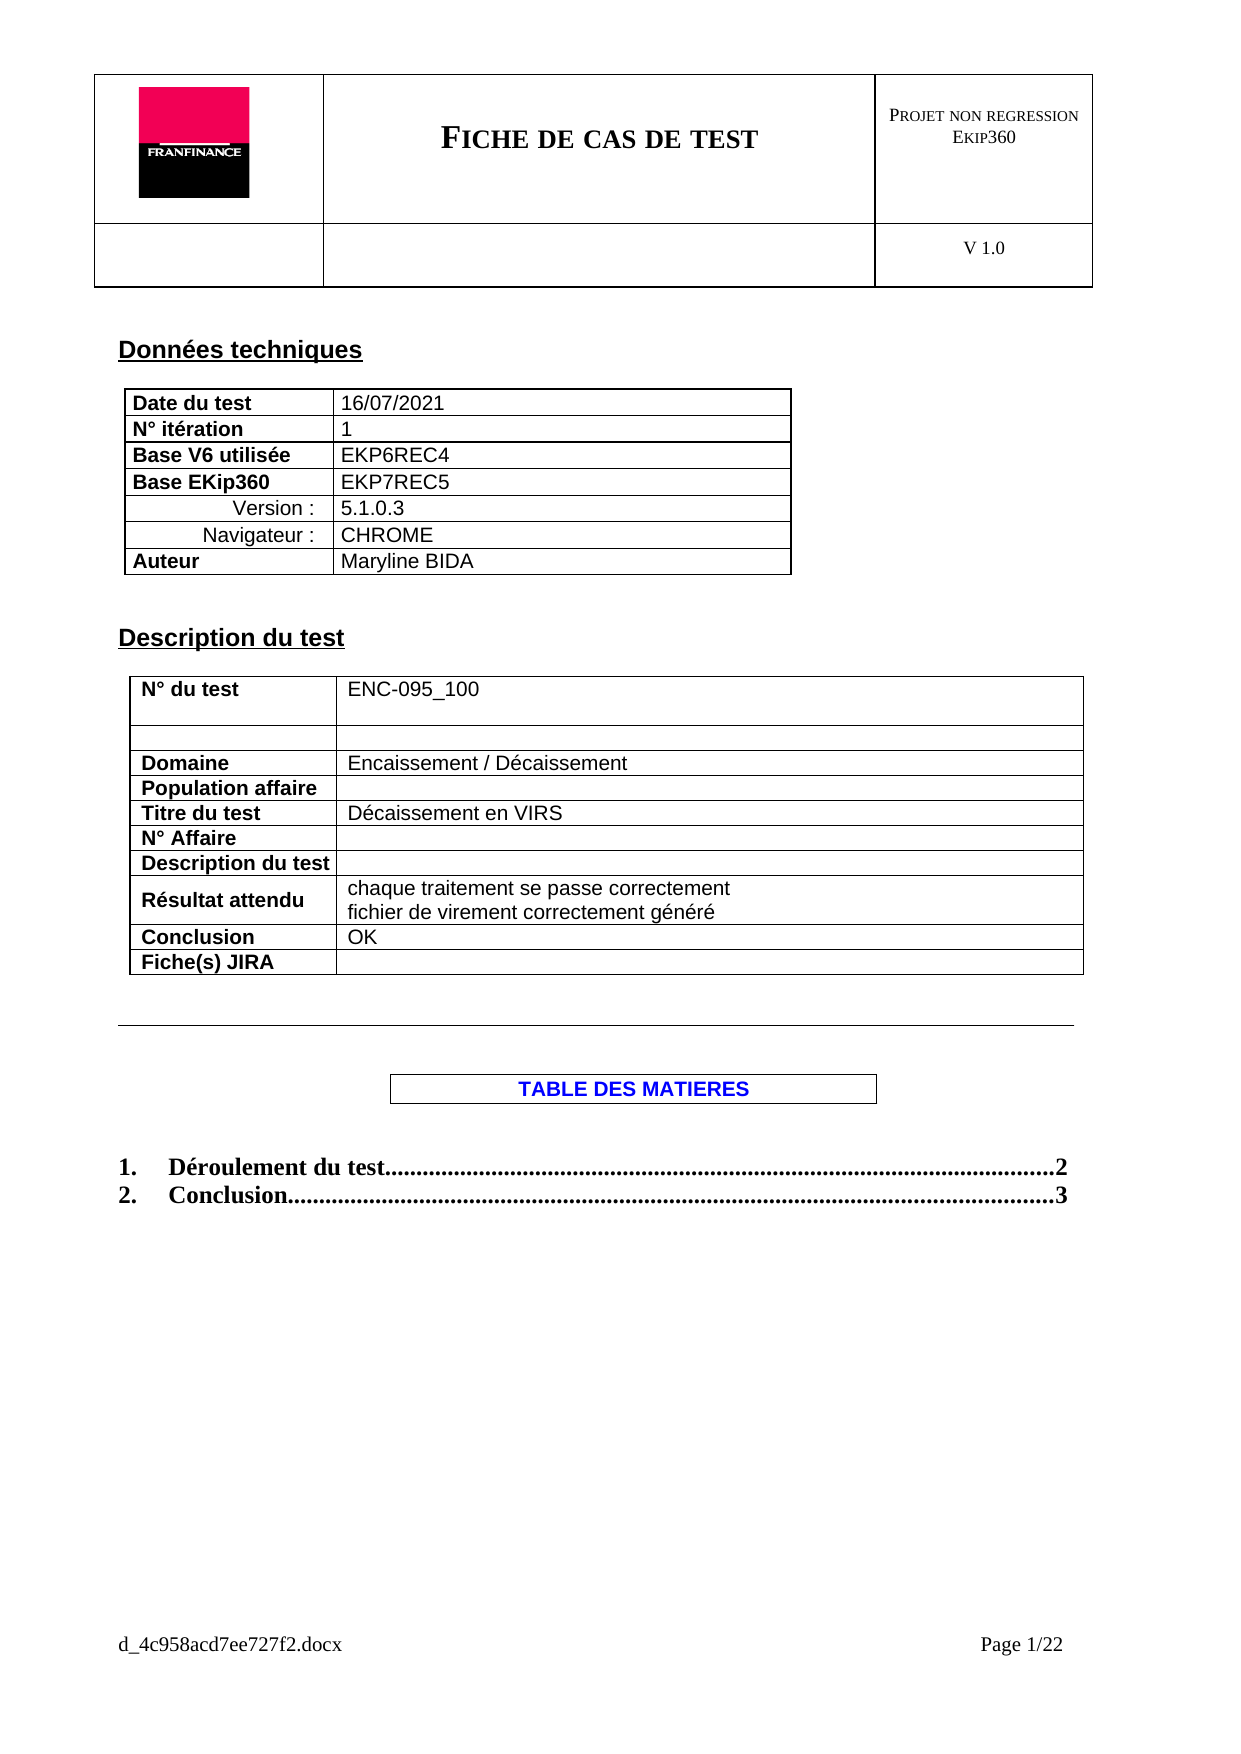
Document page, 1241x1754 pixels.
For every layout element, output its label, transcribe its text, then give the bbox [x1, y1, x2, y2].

text 2. Conclusion 3 [118, 1181, 1069, 1209]
table_cell chaque traitement se passe correctement fichier de virement correctement généré [337, 876, 1083, 924]
table_cell [337, 776, 1083, 800]
table_cell Maryline BIDA [334, 549, 790, 574]
table_header ENC-095_100 [337, 677, 1083, 725]
table_cell EKP7REC5 [334, 469, 790, 494]
table_cell [337, 726, 1083, 750]
table_cell Navigateur : [126, 522, 333, 548]
text TABLE DES MATIERES [391, 1075, 876, 1103]
table_cell [337, 826, 1083, 850]
table_header N° du test [131, 677, 336, 725]
text Description du test [118, 623, 1002, 652]
table_cell [337, 950, 1083, 974]
table_cell 5.1.0.3 [334, 496, 790, 521]
table_header Date du test [126, 390, 333, 415]
table_cell N° itération [126, 416, 333, 441]
table_cell Fiche(s) JIRA [131, 950, 336, 974]
table_cell CHROME [334, 522, 790, 548]
table_cell Résultat attendu [131, 876, 336, 924]
table_cell Conclusion [131, 925, 336, 949]
table_cell N° Affaire [131, 826, 336, 850]
table_cell Population affaire [131, 776, 336, 800]
table_cell Base EKip360 [126, 469, 333, 494]
text Données techniques [118, 336, 1002, 364]
table_cell [337, 851, 1083, 875]
table_cell Version : [126, 496, 333, 521]
text 1. Déroulement du test 2 [118, 1152, 1069, 1181]
table_cell Décaissement en VIRS [337, 801, 1083, 825]
table_header 16/07/2021 [334, 390, 790, 415]
table_cell [131, 726, 336, 750]
table_cell 1 [334, 416, 790, 441]
table_cell Base V6 utilisée [126, 443, 333, 468]
table_cell OK [337, 925, 1083, 949]
table_cell Description du test [131, 851, 336, 875]
table_cell Auteur [126, 549, 333, 574]
table_cell EKP6REC4 [334, 443, 790, 468]
table_cell Encaissement / Décaissement [337, 751, 1083, 775]
table_cell Titre du test [131, 801, 336, 825]
table_cell Domaine [131, 751, 336, 775]
